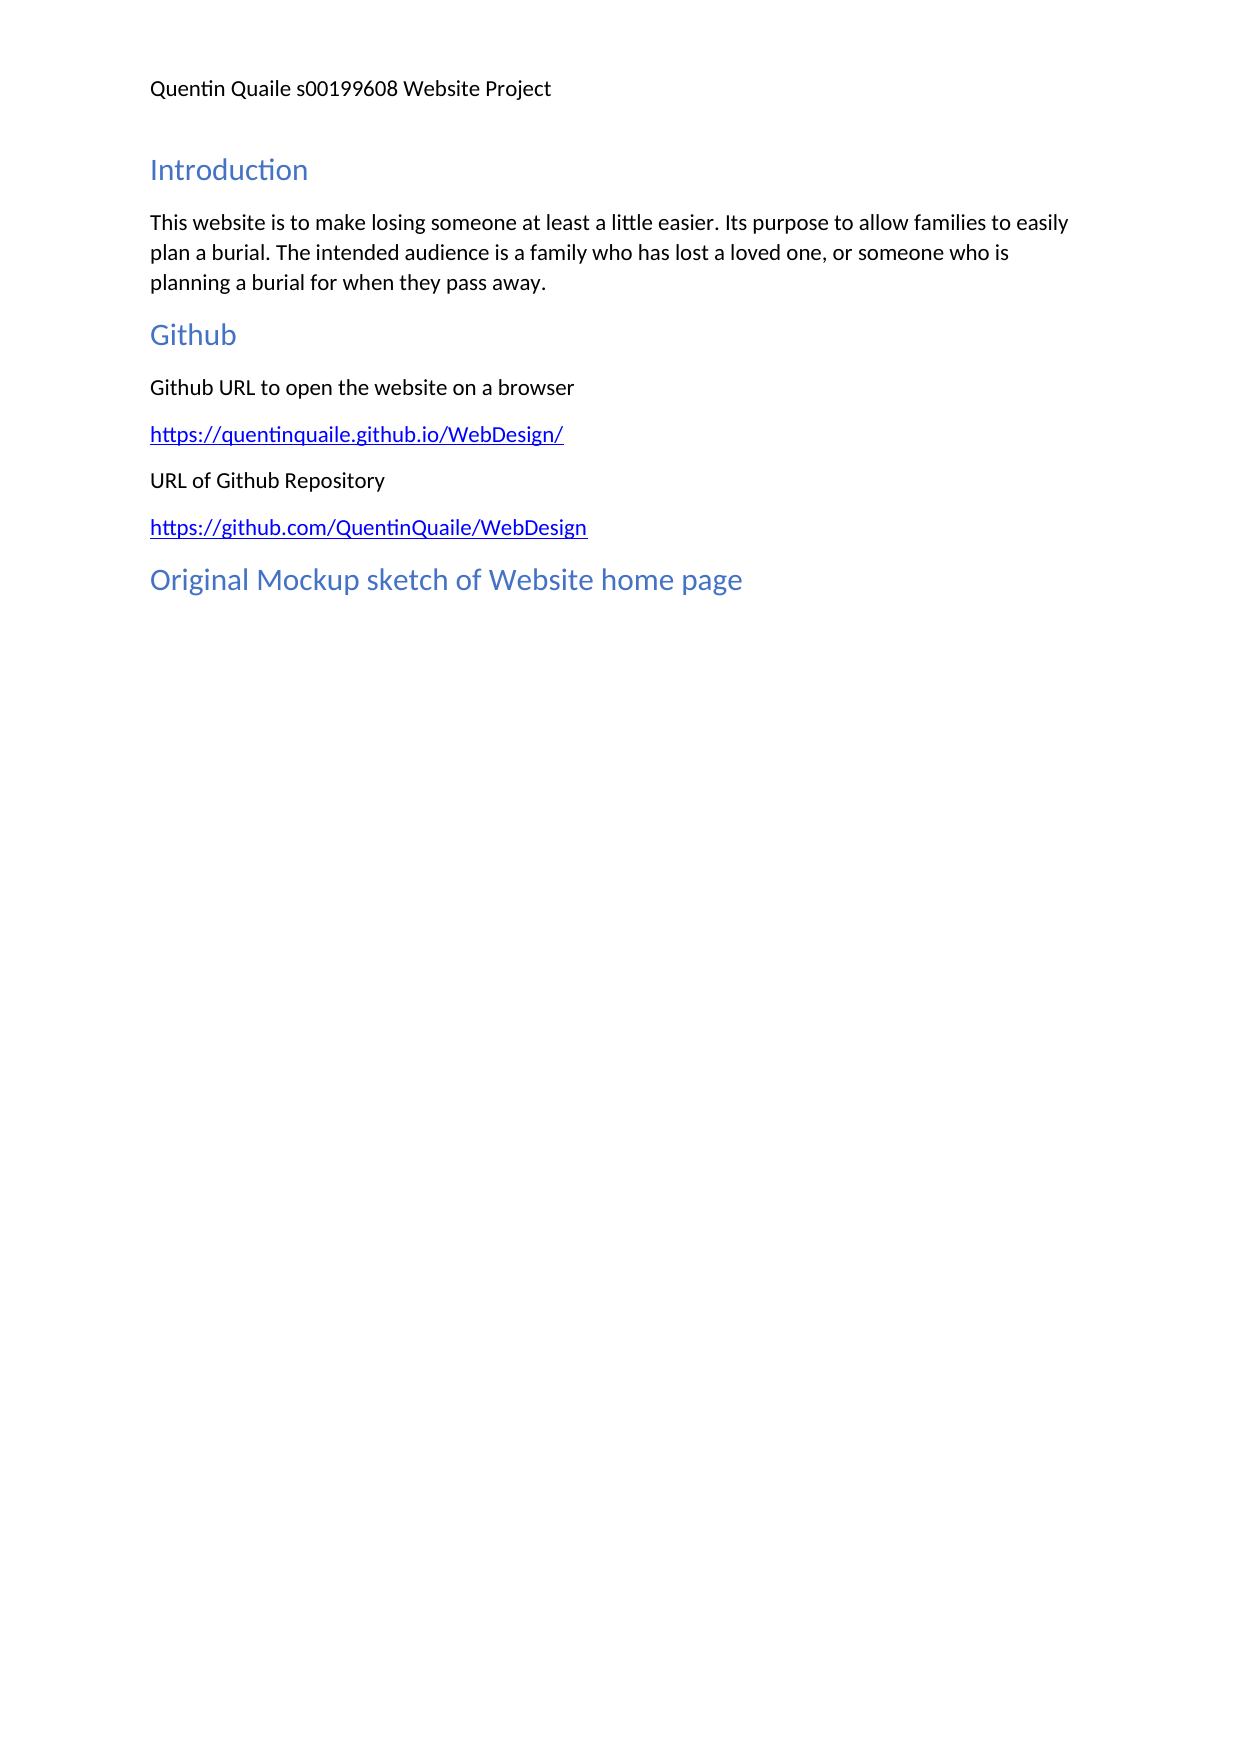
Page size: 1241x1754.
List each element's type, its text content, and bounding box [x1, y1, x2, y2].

text Original Mockup sketch of Website home page [150, 560, 1090, 598]
text URL of Github Repository [150, 467, 1090, 495]
text Introduction [150, 150, 1090, 188]
text This website is to make losing someone at least a little easier. Its purpose to allow families to easily plan a burial. The intended audience is a family who has lost a loved one, or someone who is planning a burial for when they pass away. [150, 208, 1090, 296]
text Github URL to open the website on a browser [150, 373, 1090, 401]
text Github [150, 315, 1090, 353]
text https://quentinquaile.github.io/WebDesign/ [150, 420, 1090, 448]
text https://github.com/QuentinQuaile/WebDesign [150, 513, 1090, 542]
